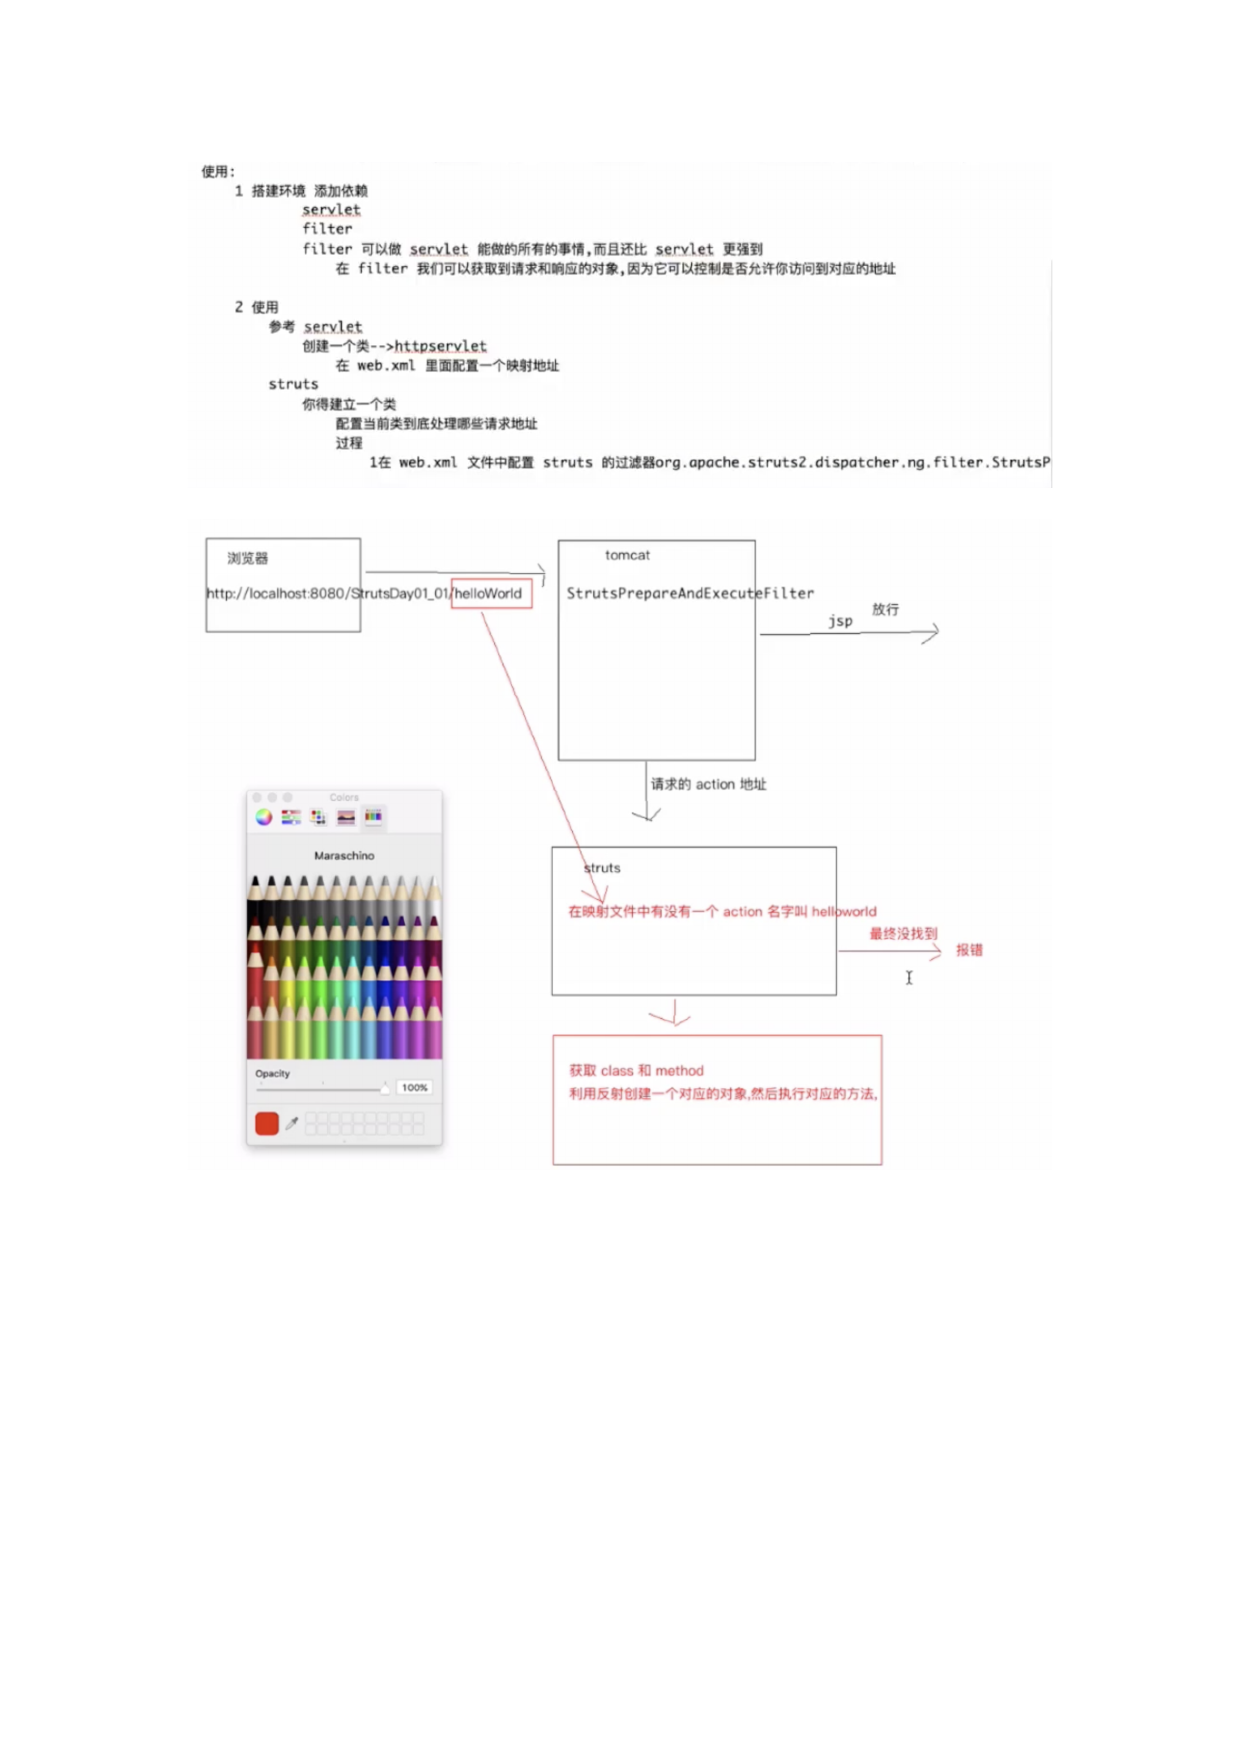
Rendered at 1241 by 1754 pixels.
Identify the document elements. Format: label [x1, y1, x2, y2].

picture [187, 162, 1053, 488]
picture [187, 519, 1053, 1170]
